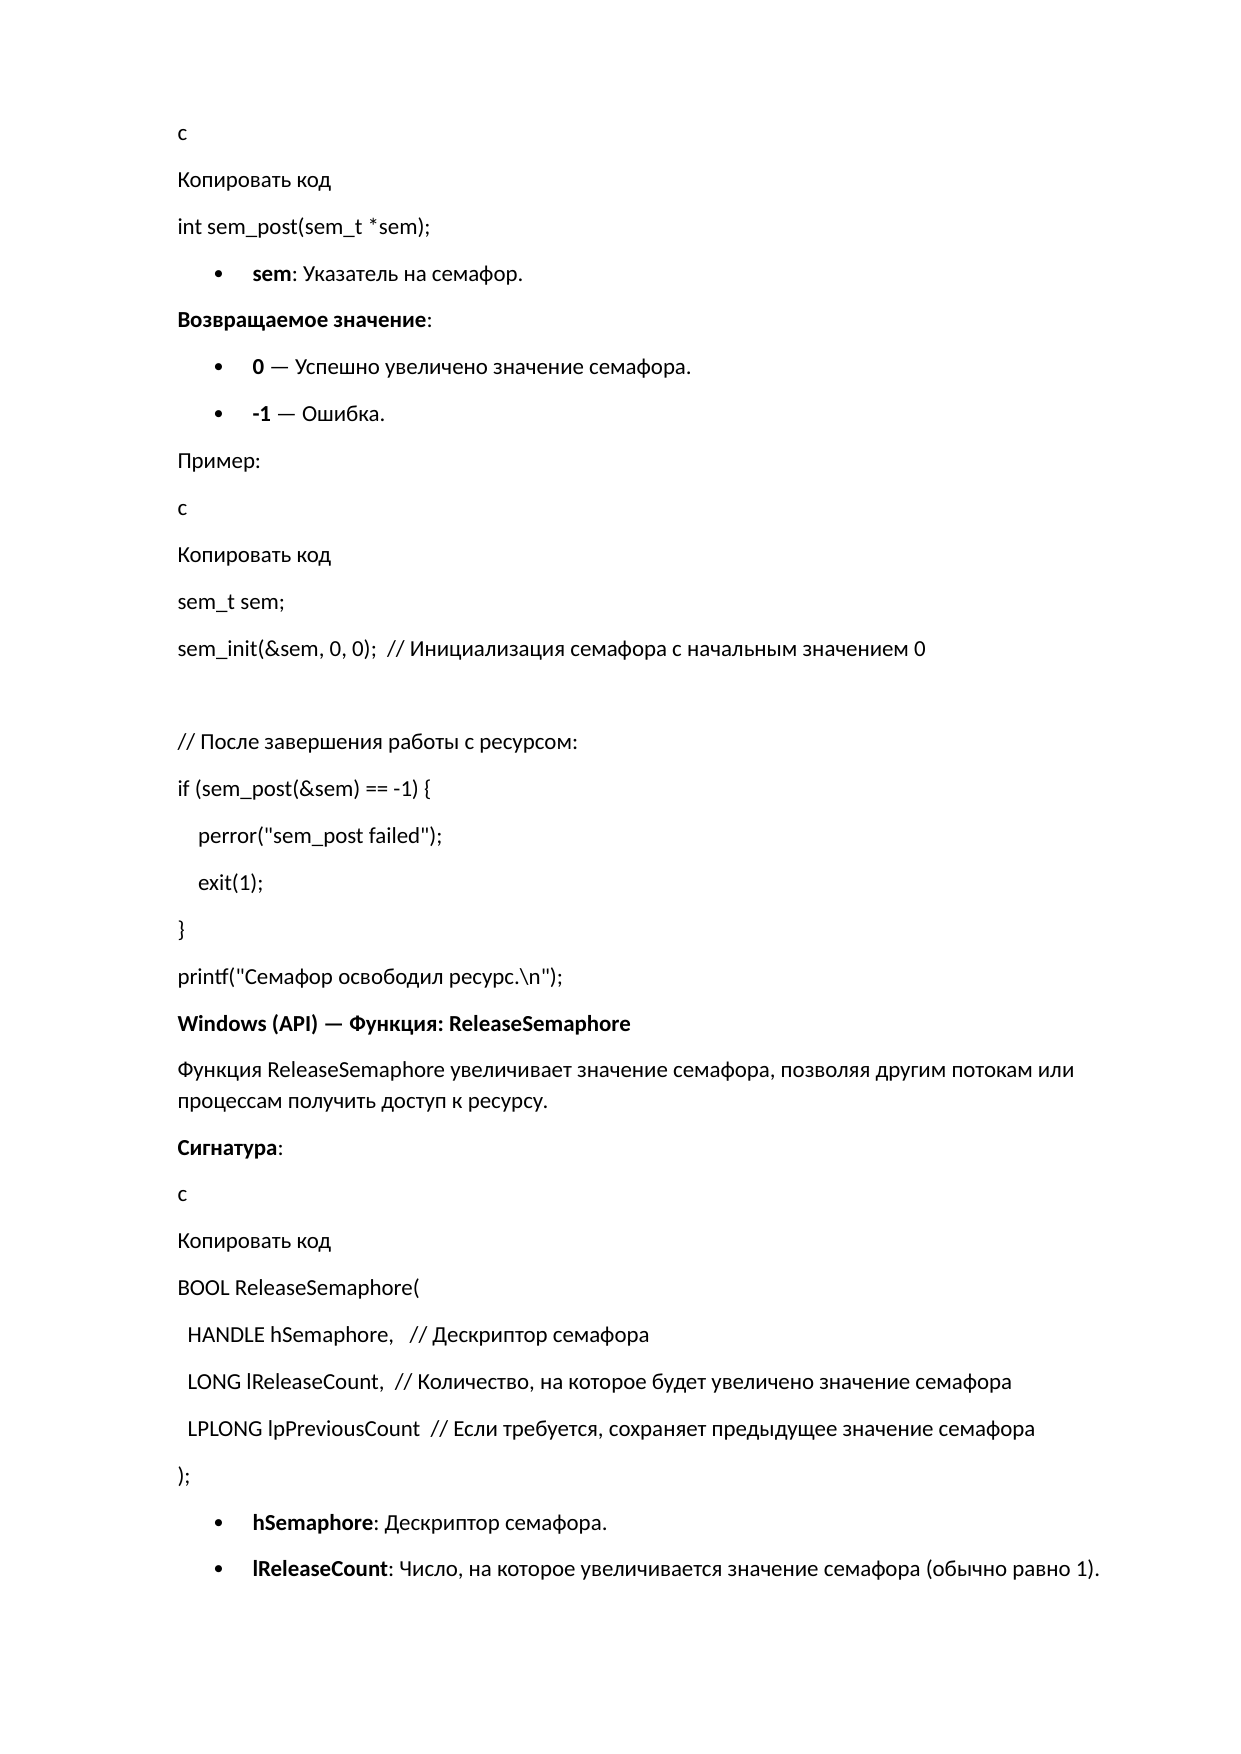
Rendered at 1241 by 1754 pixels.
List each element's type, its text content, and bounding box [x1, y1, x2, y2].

text int sem_post(sem_t *sem); [177, 212, 1152, 240]
list lReleaseCount: Число, на которое увеличивается значение семафора (обычно равно 1). [215, 1554, 1152, 1583]
text Копировать код [177, 540, 1152, 568]
text Windows (API) — Функция: ReleaseSemaphore [177, 1009, 1152, 1037]
text perror("sem_post failed"); [177, 821, 1152, 849]
text if (sem_post(&sem) == -1) { [177, 774, 1152, 802]
text sem_t sem; [177, 587, 1152, 615]
text Копировать код [177, 165, 1152, 193]
list 0 — Успешно увеличено значение семафора. [215, 352, 1152, 381]
text printf("Семафор освободил ресурс.\n"); [177, 962, 1152, 990]
text c [177, 493, 1152, 521]
text Функция ReleaseSemaphore увеличивает значение семафора, позволяя другим потокам или процессам получить доступ к ресурсу. [177, 1056, 1152, 1114]
text exit(1); [177, 868, 1152, 896]
text c [177, 1179, 1152, 1208]
text HANDLE hSemaphore, // Дескриптор семафора [177, 1320, 1152, 1348]
text } [177, 915, 1152, 943]
text LONG lReleaseCount, // Количество, на которое будет увеличено значение семафора [177, 1367, 1152, 1395]
list hSemaphore: Дескриптор семафора. [215, 1508, 1152, 1536]
text BOOL ReleaseSemaphore( [177, 1273, 1152, 1301]
text c [177, 118, 1152, 146]
text Пример: [177, 446, 1152, 474]
text Копировать код [177, 1226, 1152, 1254]
list -1 — Ошибка. [215, 399, 1152, 427]
text sem_init(&sem, 0, 0); // Инициализация семафора с начальным значением 0 [177, 634, 1152, 662]
text // После завершения работы с ресурсом: [177, 727, 1152, 756]
text Возвращаемое значение: [177, 306, 1152, 334]
text LPLONG lpPreviousCount // Если требуется, сохраняет предыдущее значение семафора [177, 1414, 1152, 1442]
text Сигнатура: [177, 1133, 1152, 1161]
text ); [177, 1461, 1152, 1489]
list sem: Указатель на семафор. [215, 259, 1152, 287]
